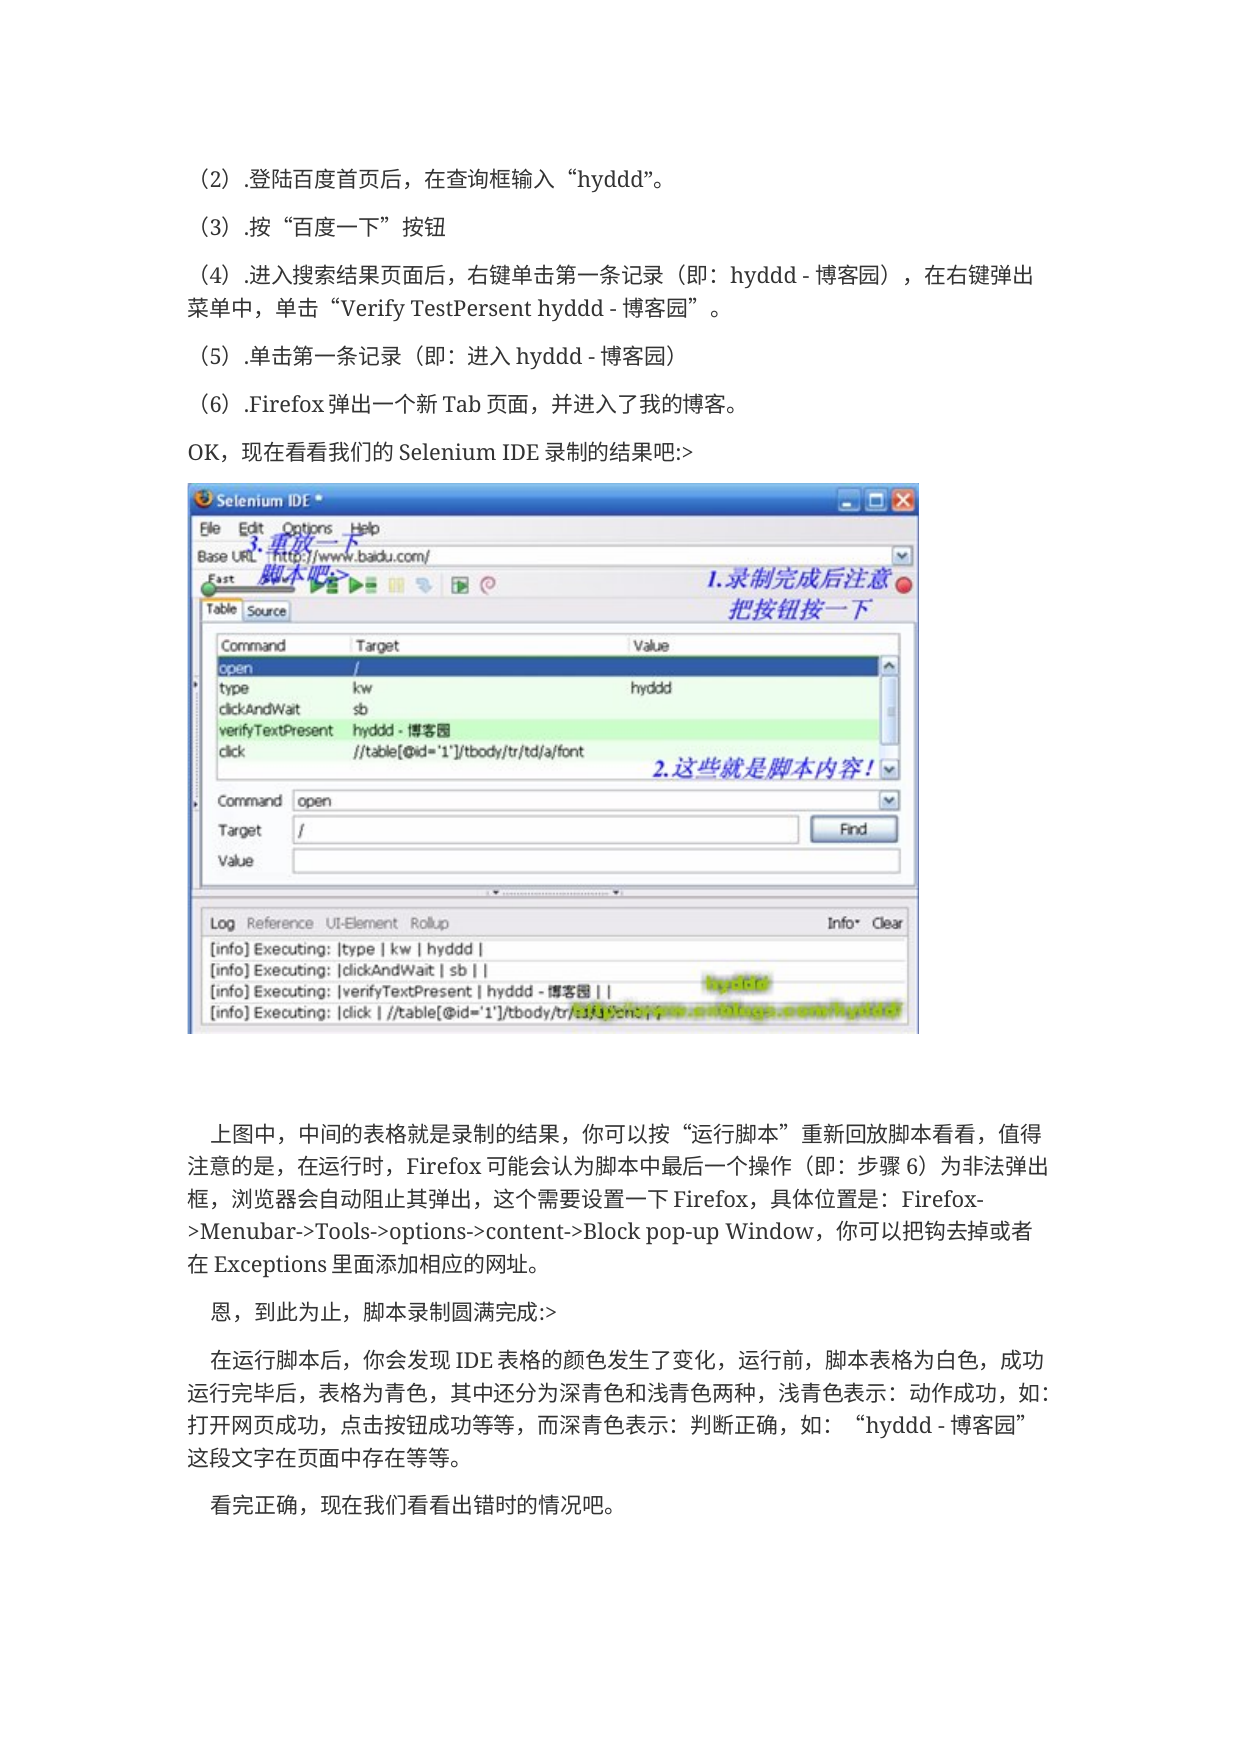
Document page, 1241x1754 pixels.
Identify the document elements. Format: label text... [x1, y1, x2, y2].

text （3）.按“百度一下”按钮 [187, 210, 1053, 243]
text 在运行脚本后，你会发现IDE表格的颜色发生了变化，运行前，脚本表格为白色，成功运行完毕后，表格为青色，其中还分为深青色和浅青色两种，浅青色表示：动作成功，如：打开网页成功，点击按钮成功等等，而深青色表示：判断正确，如：“hyddd - 博客园”这段文字在页面中存在等等。 [187, 1343, 1053, 1473]
text （5）.单击第一条记录（即：进入hyddd - 博客园） [187, 339, 1053, 371]
text 恩，到此为止，脚本录制圆满完成:> [187, 1294, 1053, 1327]
text 看完正确，现在我们看看出错时的情况吧。 [187, 1488, 1053, 1521]
picture [187, 483, 919, 1034]
text 上图中，中间的表格就是录制的结果，你可以按“运行脚本”重新回放脚本看看，值得注意的是，在运行时，Firefox可能会认为脚本中最后一个操作（即：步骤6）为非法弹出框，浏览器会自动阻止其弹出，这个需要设置一下Firefox，具体位置是：Firefox->Menubar->Tools->options->content->Block pop-up Window，你可以把钩去掉或者在Exceptions里面添加相应的网址。 [187, 1116, 1053, 1279]
text （4）.进入搜索结果页面后，右键单击第一条记录（即：hyddd - 博客园），在右键弹出菜单中，单击“Verify TestPersent hyddd - 博客园”。 [187, 258, 1053, 323]
text OK，现在看看我们的Selenium IDE录制的结果吧:> [187, 435, 1053, 468]
text （2）.登陆百度首页后，在查询框输入“hyddd”。 [187, 162, 1053, 194]
text （6）.Firefox弹出一个新Tab页面，并进入了我的博客。 [187, 387, 1053, 419]
